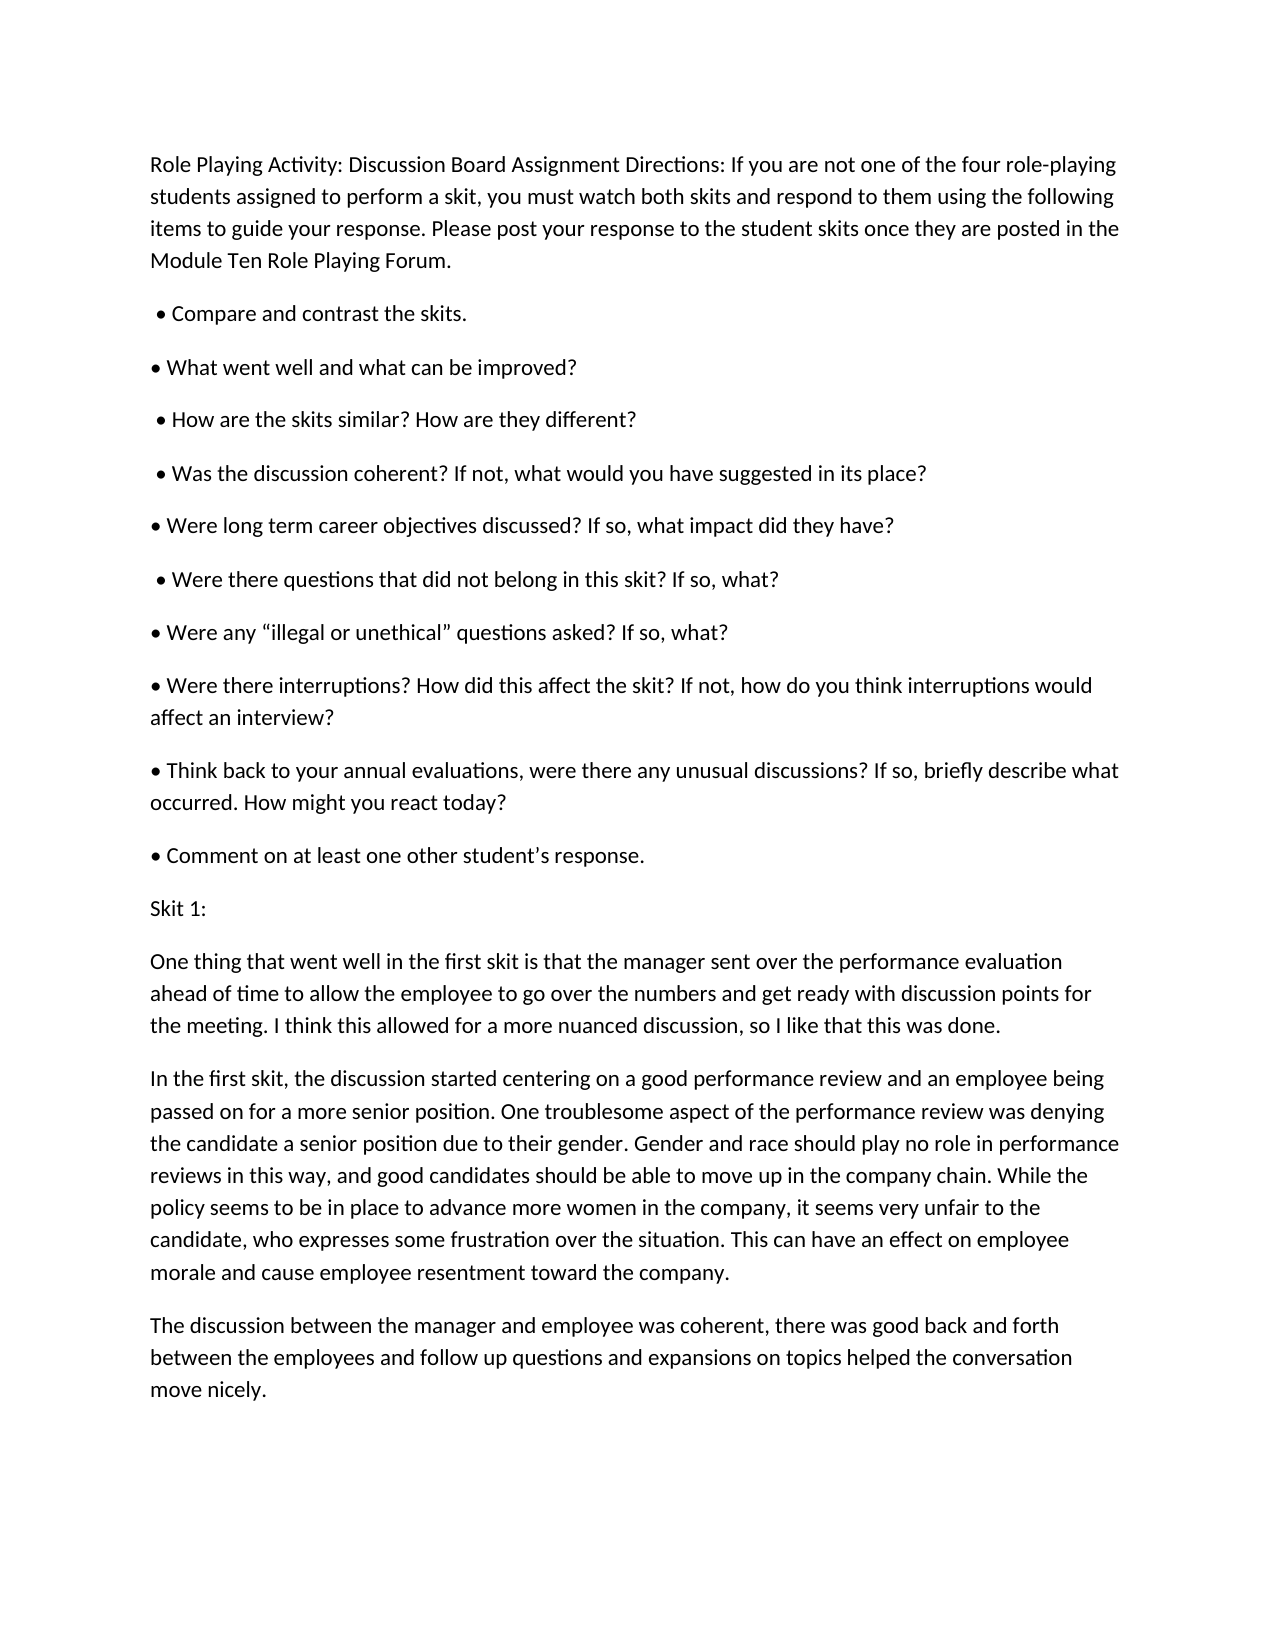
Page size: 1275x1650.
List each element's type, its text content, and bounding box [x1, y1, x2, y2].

text • Were there interruptions? How did this affect the skit? If not, how do you think interruptions would affect an interview? [150, 671, 1125, 731]
text Role Playing Activity: Discussion Board Assignment Directions: If you are not one of the four role-playing students assigned to perform a skit, you must watch both skits and respond to them using the following items to guide your response. Please post your response to the student skits once they are posted in the Module Ten Role Playing Forum. [150, 150, 1125, 274]
text • Comment on at least one other student’s response. [150, 841, 1125, 869]
text The discussion between the manager and employee was coherent, there was good back and forth between the employees and follow up questions and expansions on topics helped the conversation move nicely. [150, 1311, 1125, 1403]
text • Were any “illegal or unethical” questions asked? If so, what? [150, 618, 1125, 646]
text One thing that went well in the first skit is that the manager sent over the performance evaluation ahead of time to allow the employee to go over the numbers and get ready with discussion points for the meeting. I think this allowed for a more nuanced discussion, so I like that this was done. [150, 947, 1125, 1039]
text • Compare and contrast the skits. [150, 299, 1125, 328]
text • Was the discussion coherent? If not, what would you have suggested in its place? [150, 459, 1125, 487]
text • Think back to your annual evaluations, were there any unusual discussions? If so, briefly describe what occurred. How might you react today? [150, 756, 1125, 816]
text Skit 1: [150, 894, 1125, 922]
text • How are the skits similar? How are they different? [150, 406, 1125, 434]
text • Were long term career objectives discussed? If so, what impact did they have? [150, 512, 1125, 540]
text • What went well and what can be improved? [150, 353, 1125, 381]
text • Were there questions that did not belong in this skit? If so, what? [150, 565, 1125, 593]
text In the first skit, the discussion started centering on a good performance review and an employee being passed on for a more senior position. One troublesome aspect of the performance review was denying the candidate a senior position due to their gender. Gender and race should play no role in performance reviews in this way, and good candidates should be able to move up in the company chain. While the policy seems to be in place to advance more women in the company, it seems very unfair to the candidate, who expresses some frustration over the situation. This can have an effect on employee morale and cause employee resentment toward the company. [150, 1064, 1125, 1286]
